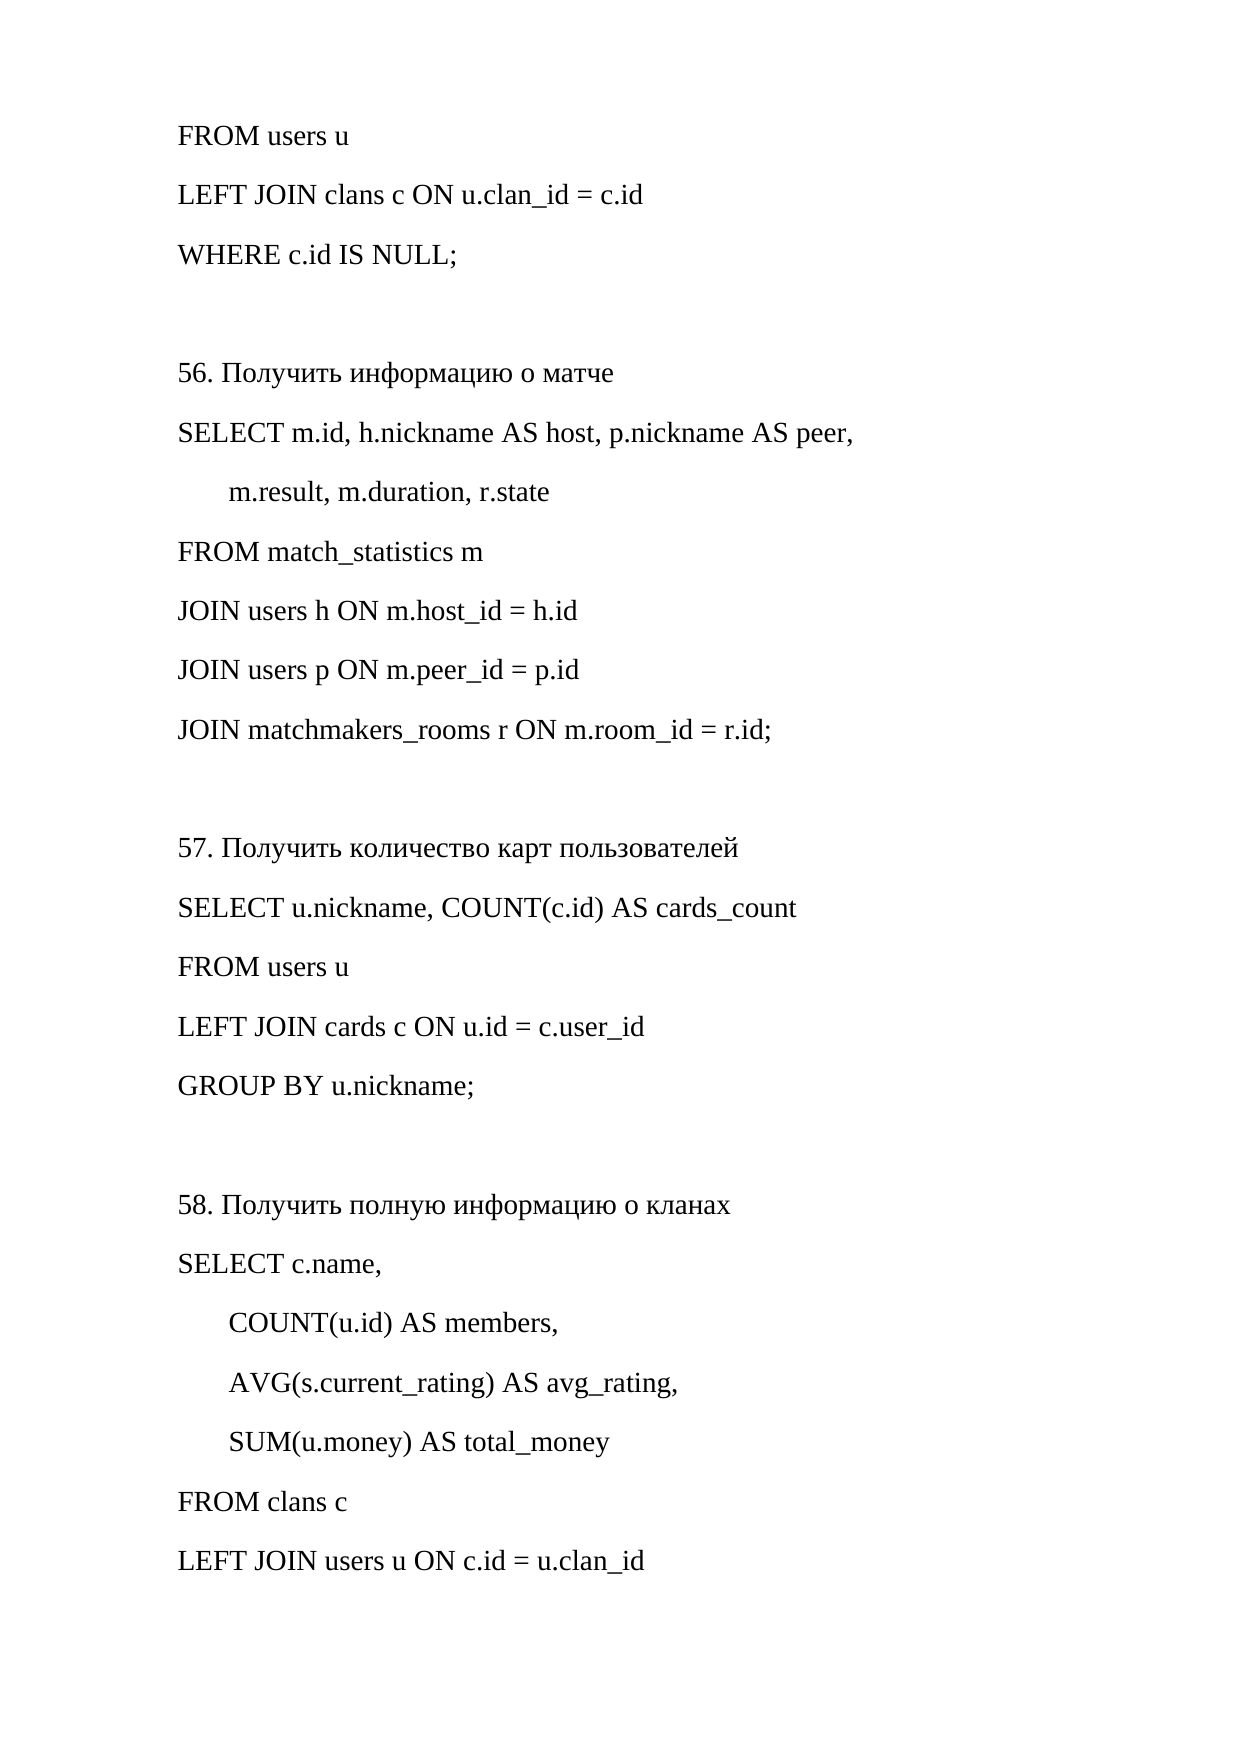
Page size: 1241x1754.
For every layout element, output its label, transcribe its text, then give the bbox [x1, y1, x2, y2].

text 57. Получить количество карт пользователей [177, 831, 1152, 864]
text FROM match_statistics m [177, 534, 1152, 567]
text 58. Получить полную информацию о кланах [177, 1187, 1152, 1220]
text 56. Получить информацию о матче [177, 356, 1152, 389]
text LEFT JOIN users u ON c.id = u.clan_id [177, 1543, 1152, 1577]
text m.result, m.duration, r.state [177, 474, 1152, 508]
text FROM clans c [177, 1484, 1152, 1517]
text SELECT m.id, h.nickname AS host, p.nickname AS peer, [177, 415, 1152, 448]
text JOIN users p ON m.peer_id = p.id [177, 652, 1152, 686]
text SELECT u.nickname, COUNT(c.id) AS cards_count [177, 890, 1152, 923]
text SELECT c.name, [177, 1246, 1152, 1280]
text COUNT(u.id) AS members, [177, 1306, 1152, 1339]
text WHERE c.id IS NULL; [177, 237, 1152, 270]
text JOIN users h ON m.host_id = h.id [177, 593, 1152, 627]
text JOIN matchmakers_rooms r ON m.room_id = r.id; [177, 712, 1152, 745]
text FROM users u [177, 949, 1152, 983]
text SUM(u.money) AS total_money [177, 1424, 1152, 1458]
text LEFT JOIN cards c ON u.id = c.user_id [177, 1009, 1152, 1042]
text GROUP BY u.nickname; [177, 1068, 1152, 1102]
text AVG(s.current_rating) AS avg_rating, [177, 1365, 1152, 1398]
text FROM users u [177, 118, 1152, 152]
text LEFT JOIN clans c ON u.clan_id = c.id [177, 177, 1152, 211]
